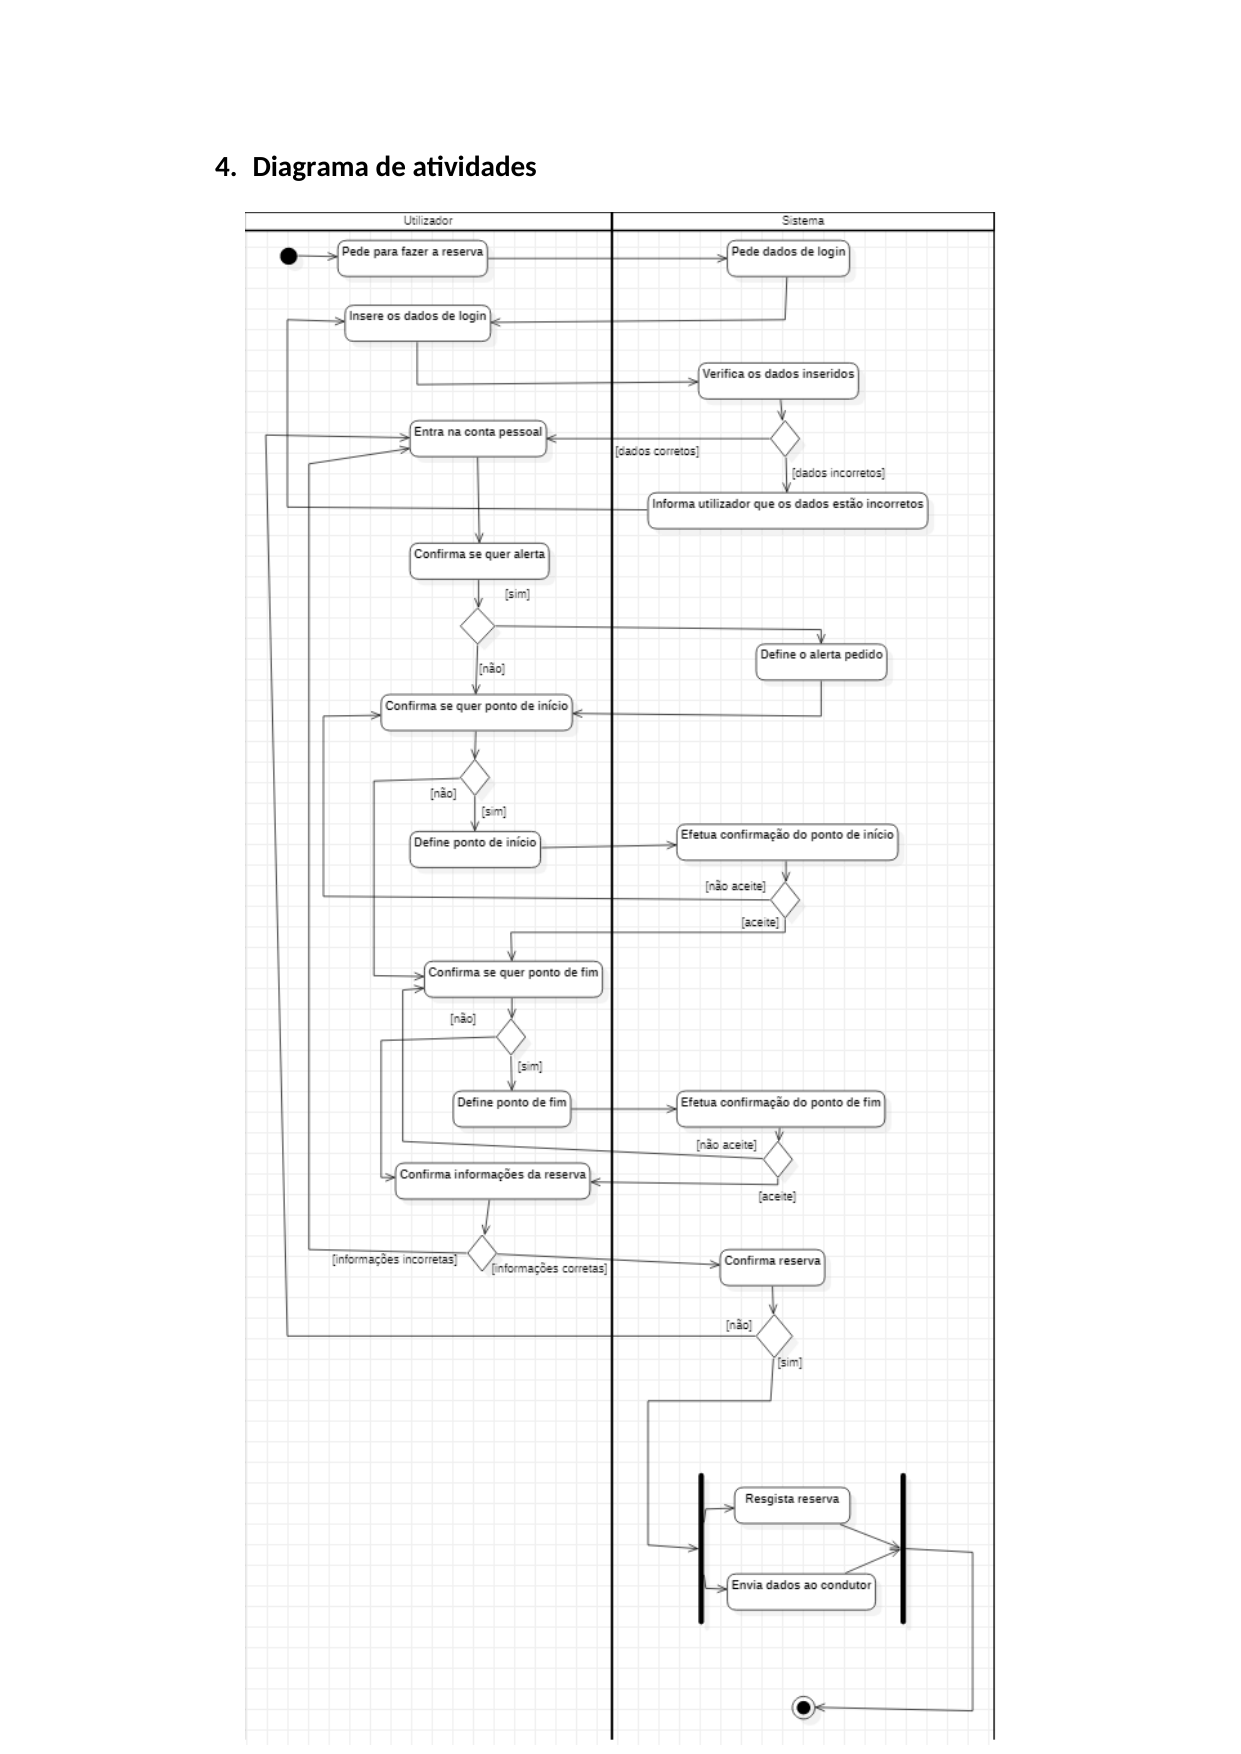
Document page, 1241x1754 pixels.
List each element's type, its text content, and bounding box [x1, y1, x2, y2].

picture [245, 212, 995, 1745]
list Diagrama de atividades [215, 148, 1063, 183]
